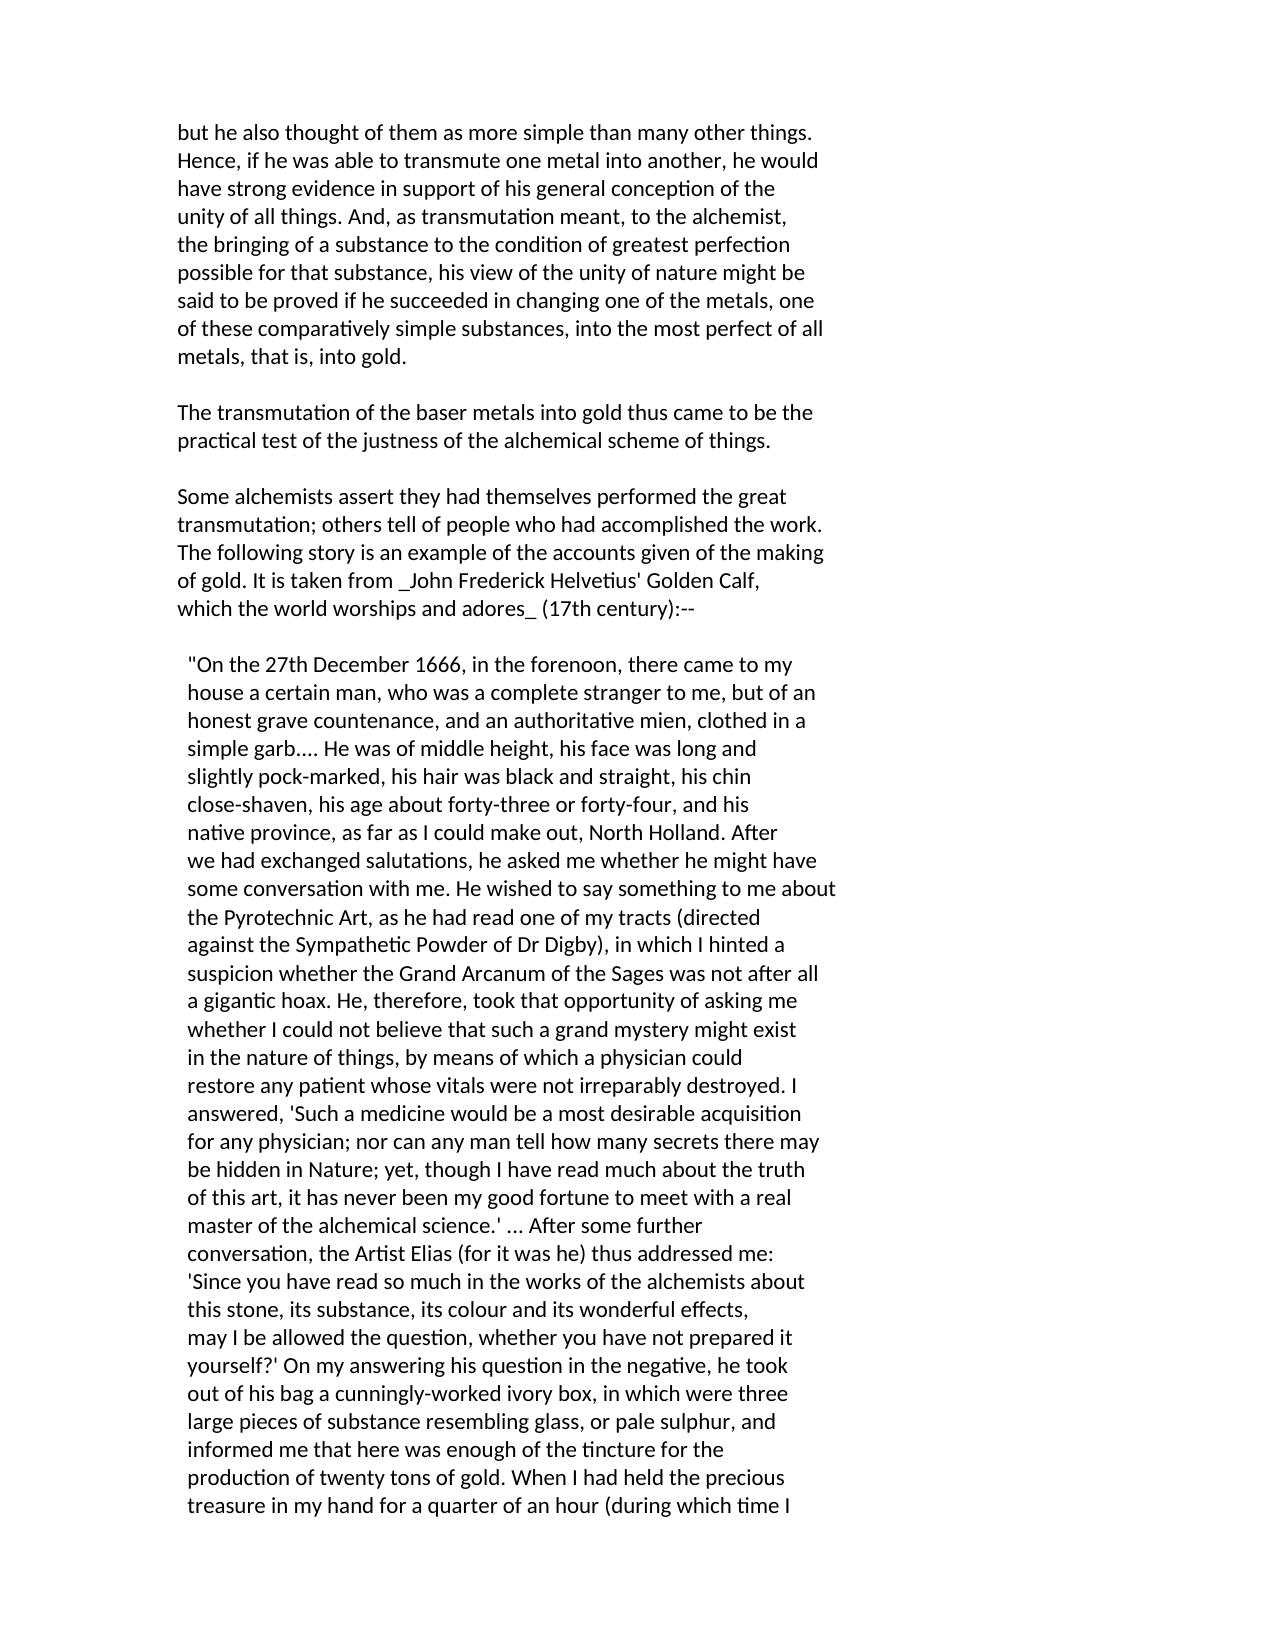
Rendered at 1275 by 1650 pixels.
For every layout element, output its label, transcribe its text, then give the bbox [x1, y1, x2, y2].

text large pieces of substance resembling glass, or pale sulphur, and [177, 1407, 1186, 1435]
text Hence, if he was able to transmute one metal into another, he would [177, 146, 1186, 174]
text possible for that substance, his view of the unity of nature might be [177, 258, 1186, 286]
text suspicion whether the Grand Arcanum of the Sages was not after all [177, 959, 1186, 987]
text "On the 27th December 1666, in the forenoon, there came to my [177, 650, 1186, 678]
text transmutation; others tell of people who had accomplished the work. [177, 510, 1186, 538]
text honest grave countenance, and an authoritative mien, clothed in a [177, 706, 1186, 734]
text in the nature of things, by means of which a physician could [177, 1043, 1186, 1071]
text practical test of the justness of the alchemical scheme of things. [177, 426, 1186, 454]
text native province, as far as I could make out, North Holland. After [177, 818, 1186, 847]
text The transmutation of the baser metals into gold thus came to be the [177, 398, 1186, 426]
text metals, that is, into gold. [177, 342, 1186, 370]
text against the Sympathetic Powder of Dr Digby), in which I hinted a [177, 931, 1186, 959]
text Some alchemists assert they had themselves performed the great [177, 482, 1186, 510]
text a gigantic hoax. He, therefore, took that opportunity of asking me [177, 987, 1186, 1015]
text we had exchanged salutations, he asked me whether he might have [177, 847, 1186, 874]
text be hidden in Nature; yet, though I have read much about the truth [177, 1155, 1186, 1183]
text close-shaven, his age about forty-three or forty-four, and his [177, 791, 1186, 818]
text this stone, its substance, its colour and its wonderful effects, [177, 1295, 1186, 1323]
text restore any patient whose vitals were not irreparably destroyed. I [177, 1071, 1186, 1099]
text which the world worships and adores_ (17th century):-- [177, 594, 1186, 622]
text have strong evidence in support of his general conception of the [177, 174, 1186, 202]
text answered, 'Such a medicine would be a most desirable acquisition [177, 1099, 1186, 1127]
text yourself?' On my answering his question in the negative, he took [177, 1351, 1186, 1379]
text simple garb.... He was of middle height, his face was long and [177, 734, 1186, 762]
text house a certain man, who was a complete stranger to me, but of an [177, 678, 1186, 706]
text the bringing of a substance to the condition of greatest perfection [177, 230, 1186, 258]
text out of his bag a cunningly-worked ivory box, in which were three [177, 1379, 1186, 1407]
text treasure in my hand for a quarter of an hour (during which time I [177, 1491, 1186, 1519]
text for any physician; nor can any man tell how many secrets there may [177, 1127, 1186, 1155]
text of these comparatively simple substances, into the most perfect of all [177, 314, 1186, 342]
text some conversation with me. He wished to say something to me about [177, 874, 1186, 903]
text the Pyrotechnic Art, as he had read one of my tracts (directed [177, 903, 1186, 931]
text of gold. It is taken from _John Frederick Helvetius' Golden Calf, [177, 566, 1186, 594]
text 'Since you have read so much in the works of the alchemists about [177, 1267, 1186, 1295]
text may I be allowed the question, whether you have not prepared it [177, 1323, 1186, 1351]
text of this art, it has never been my good fortune to meet with a real [177, 1183, 1186, 1211]
text master of the alchemical science.' ... After some further [177, 1211, 1186, 1239]
text but he also thought of them as more simple than many other things. [177, 118, 1186, 146]
text said to be proved if he succeeded in changing one of the metals, one [177, 286, 1186, 314]
text conversation, the Artist Elias (for it was he) thus addressed me: [177, 1239, 1186, 1267]
text unity of all things. And, as transmutation meant, to the alchemist, [177, 202, 1186, 230]
text The following story is an example of the accounts given of the making [177, 538, 1186, 566]
text whether I could not believe that such a grand mystery might exist [177, 1015, 1186, 1043]
text production of twenty tons of gold. When I had held the precious [177, 1463, 1186, 1491]
text informed me that here was enough of the tincture for the [177, 1435, 1186, 1463]
text slightly pock-marked, his hair was black and straight, his chin [177, 762, 1186, 791]
